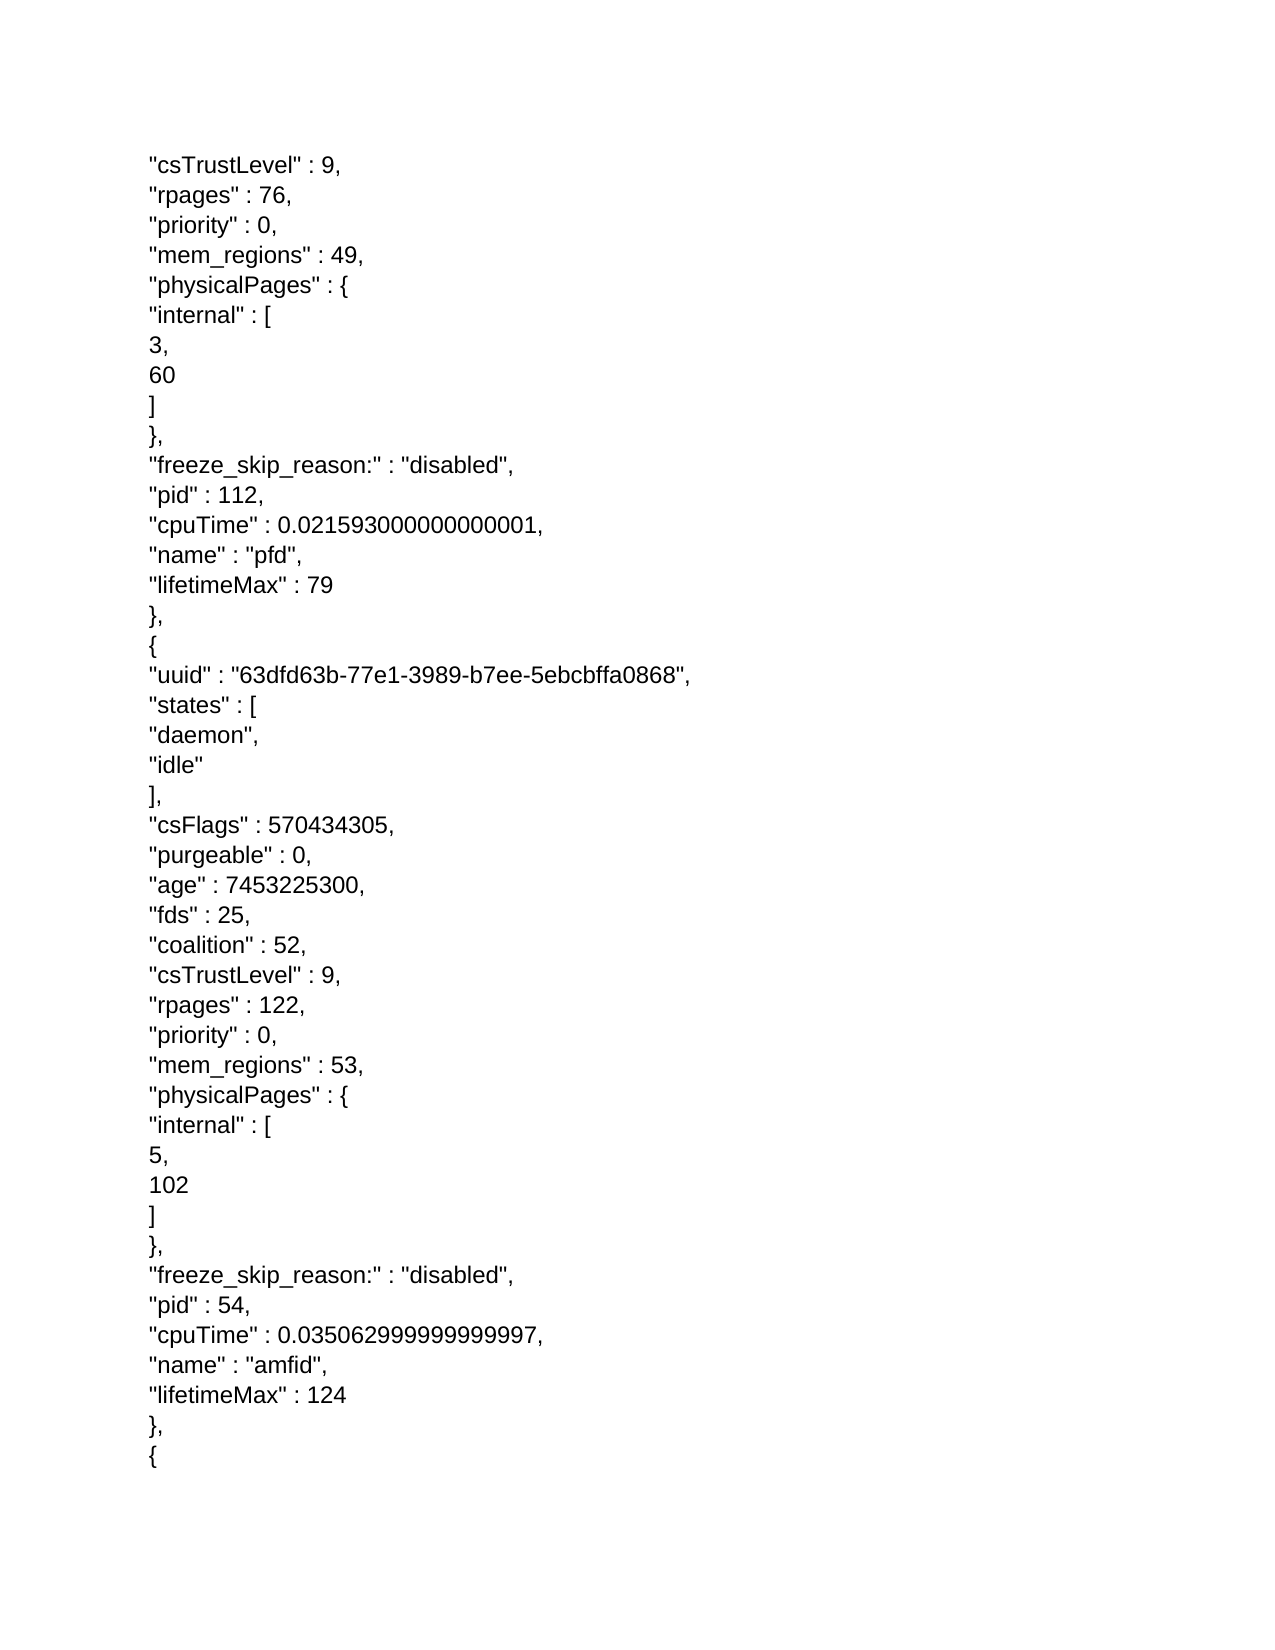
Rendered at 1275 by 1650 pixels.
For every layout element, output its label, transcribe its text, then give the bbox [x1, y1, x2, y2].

text "lifetimeMax" : 124 [149, 1381, 1106, 1408]
text "priority" : 0, [149, 211, 1106, 238]
text "csTrustLevel" : 9, [149, 151, 1106, 178]
text "rpages" : 122, [149, 991, 1106, 1018]
text "pid" : 112, [149, 481, 1106, 508]
text { [149, 631, 1106, 658]
text "internal" : [ [149, 1111, 1106, 1138]
text ], [149, 781, 1106, 808]
text "name" : "pfd", [149, 541, 1106, 568]
text "states" : [ [149, 691, 1106, 718]
text "mem_regions" : 49, [149, 241, 1106, 268]
text "internal" : [ [149, 301, 1106, 328]
text "freeze_skip_reason:" : "disabled", [149, 451, 1106, 478]
text 60 [149, 361, 1106, 388]
text 102 [149, 1171, 1106, 1198]
text "freeze_skip_reason:" : "disabled", [149, 1261, 1106, 1288]
text "physicalPages" : { [149, 271, 1106, 298]
text }, [149, 1231, 1106, 1258]
text "cpuTime" : 0.035062999999999997, [149, 1321, 1106, 1348]
text "lifetimeMax" : 79 [149, 571, 1106, 598]
text }, [149, 1411, 1106, 1438]
text "idle" [149, 751, 1106, 778]
text "physicalPages" : { [149, 1081, 1106, 1108]
text "coalition" : 52, [149, 931, 1106, 958]
text }, [149, 601, 1106, 628]
text "uuid" : "63dfd63b-77e1-3989-b7ee-5ebcbffa0868", [149, 661, 1106, 688]
text "daemon", [149, 721, 1106, 748]
text "rpages" : 76, [149, 181, 1106, 208]
text "csTrustLevel" : 9, [149, 961, 1106, 988]
text "age" : 7453225300, [149, 871, 1106, 898]
text ] [149, 1201, 1106, 1228]
text "pid" : 54, [149, 1291, 1106, 1318]
text 5, [149, 1141, 1106, 1168]
text "name" : "amfid", [149, 1351, 1106, 1378]
text "mem_regions" : 53, [149, 1051, 1106, 1078]
text "fds" : 25, [149, 901, 1106, 928]
text ] [149, 391, 1106, 418]
text "csFlags" : 570434305, [149, 811, 1106, 838]
text "purgeable" : 0, [149, 841, 1106, 868]
text }, [149, 421, 1106, 448]
text 3, [149, 331, 1106, 358]
text { [149, 1441, 1106, 1468]
text "priority" : 0, [149, 1021, 1106, 1048]
text "cpuTime" : 0.021593000000000001, [149, 511, 1106, 538]
